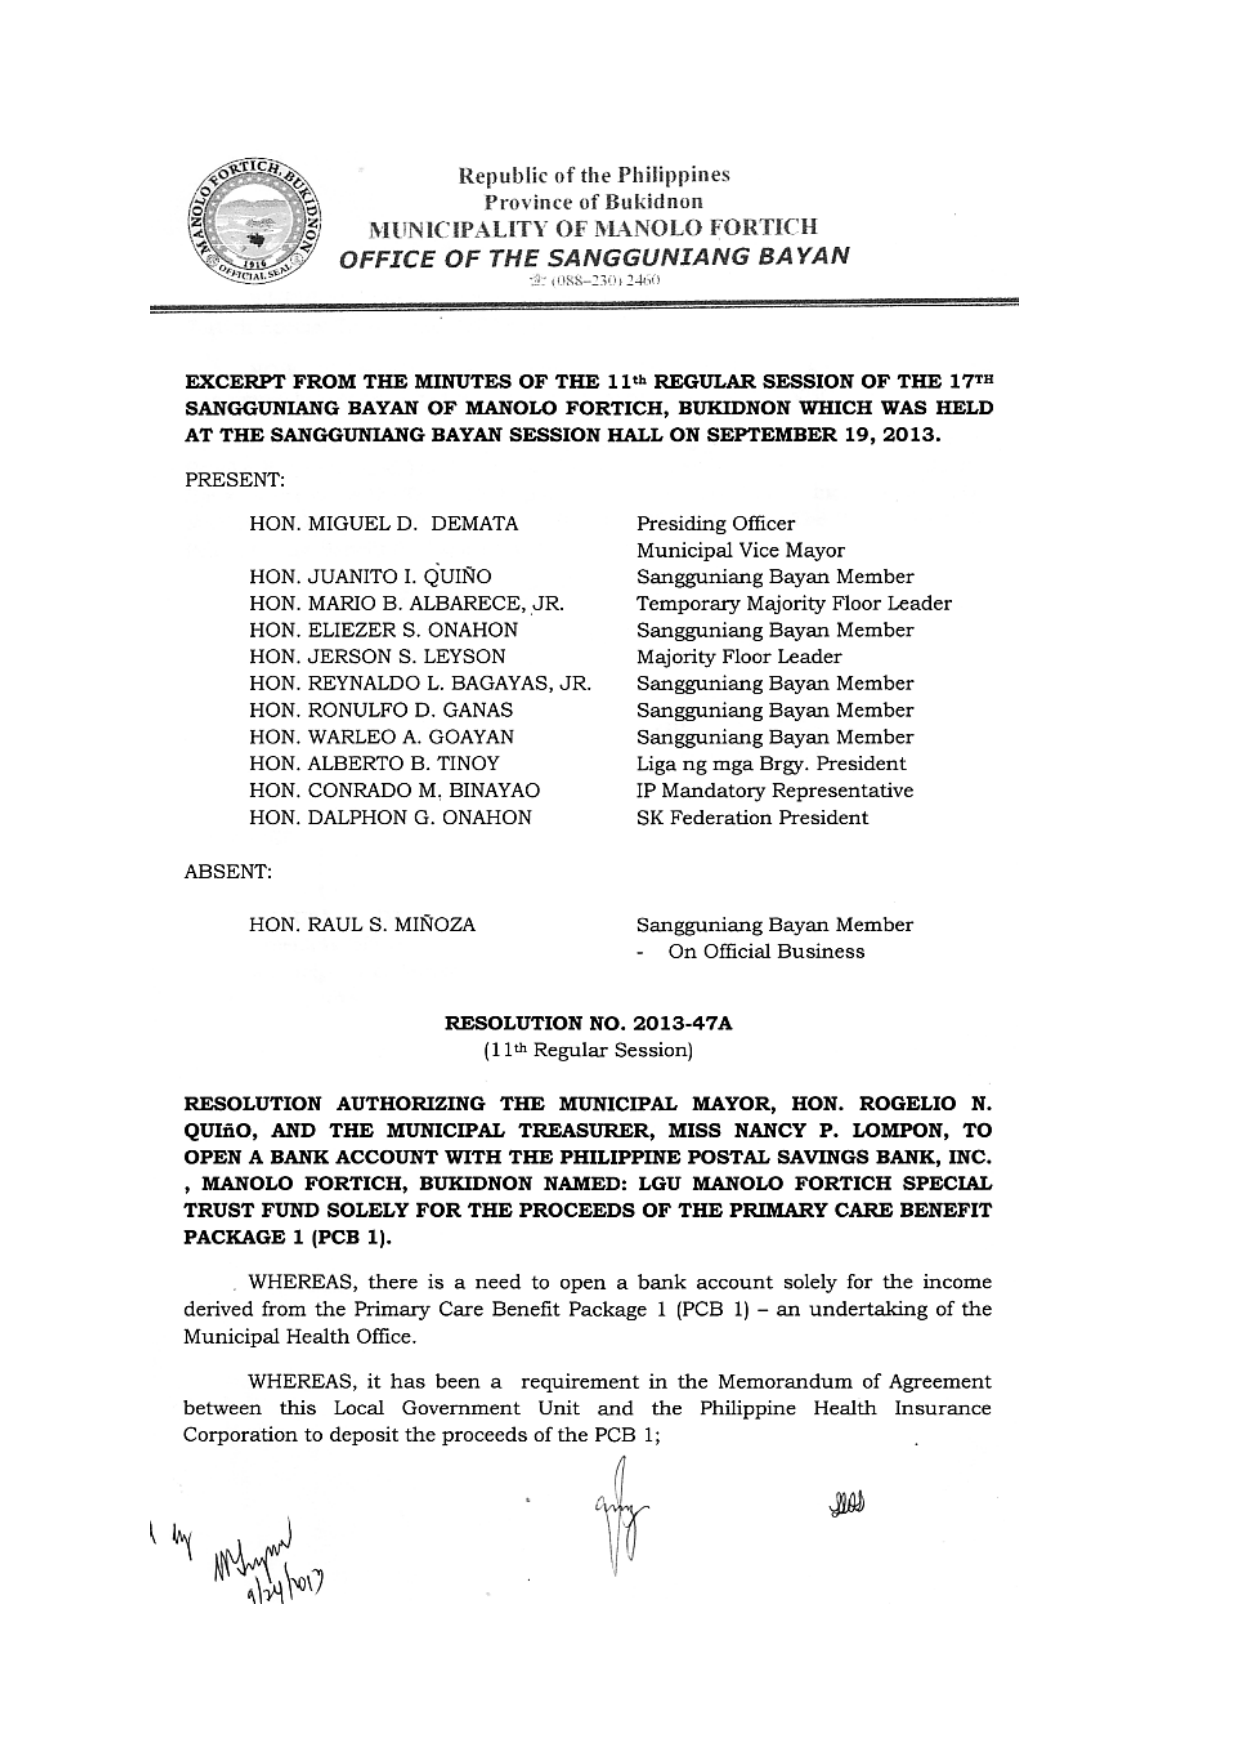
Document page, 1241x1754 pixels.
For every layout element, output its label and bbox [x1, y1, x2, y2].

picture [150, 149, 1019, 1604]
